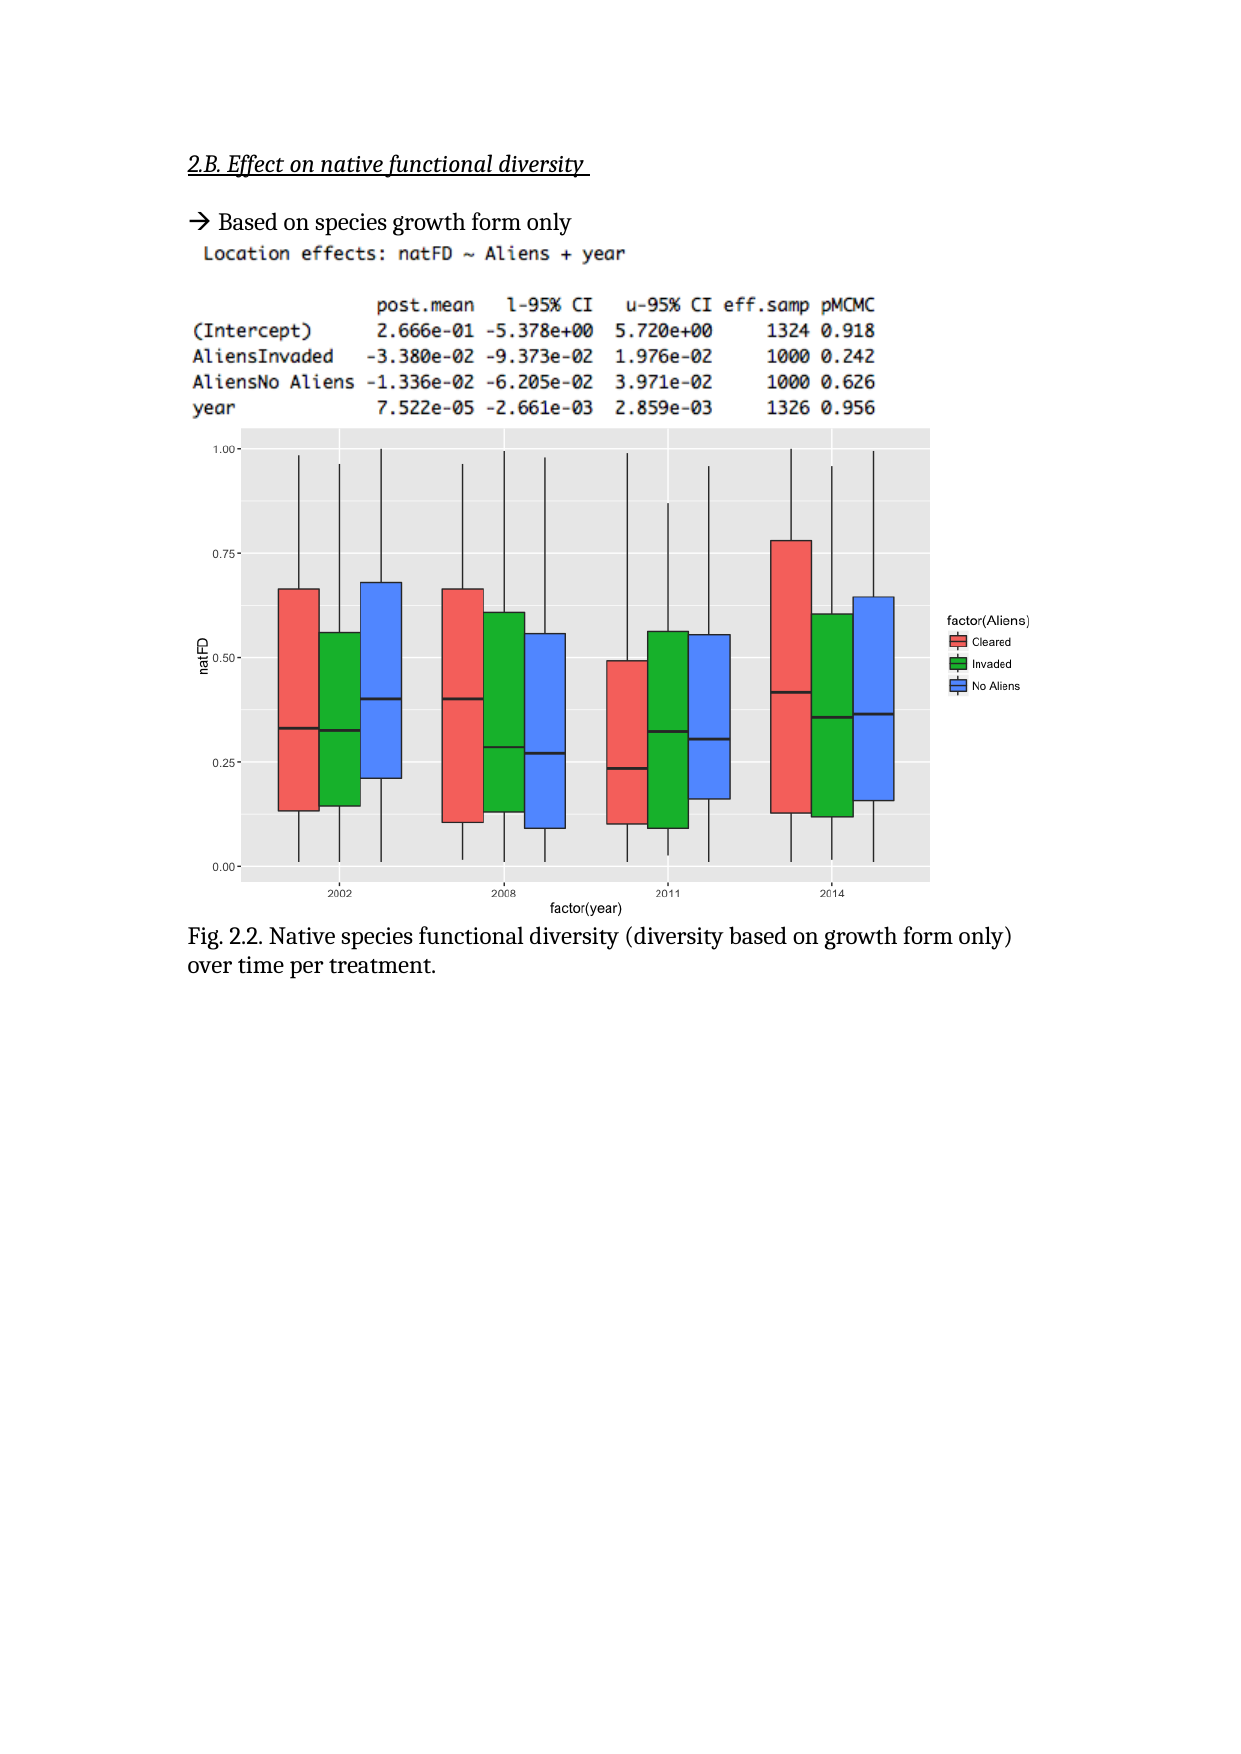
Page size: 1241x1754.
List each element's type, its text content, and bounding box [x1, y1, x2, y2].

text Fig. 2.2. Native species functional diversity (diversity based on growth form only) over time per treatment. [187, 922, 1053, 979]
text Based on species growth form only [187, 207, 1053, 236]
picture [187, 236, 1053, 922]
text 2.B. Effect on native functional diversity [187, 150, 1053, 179]
